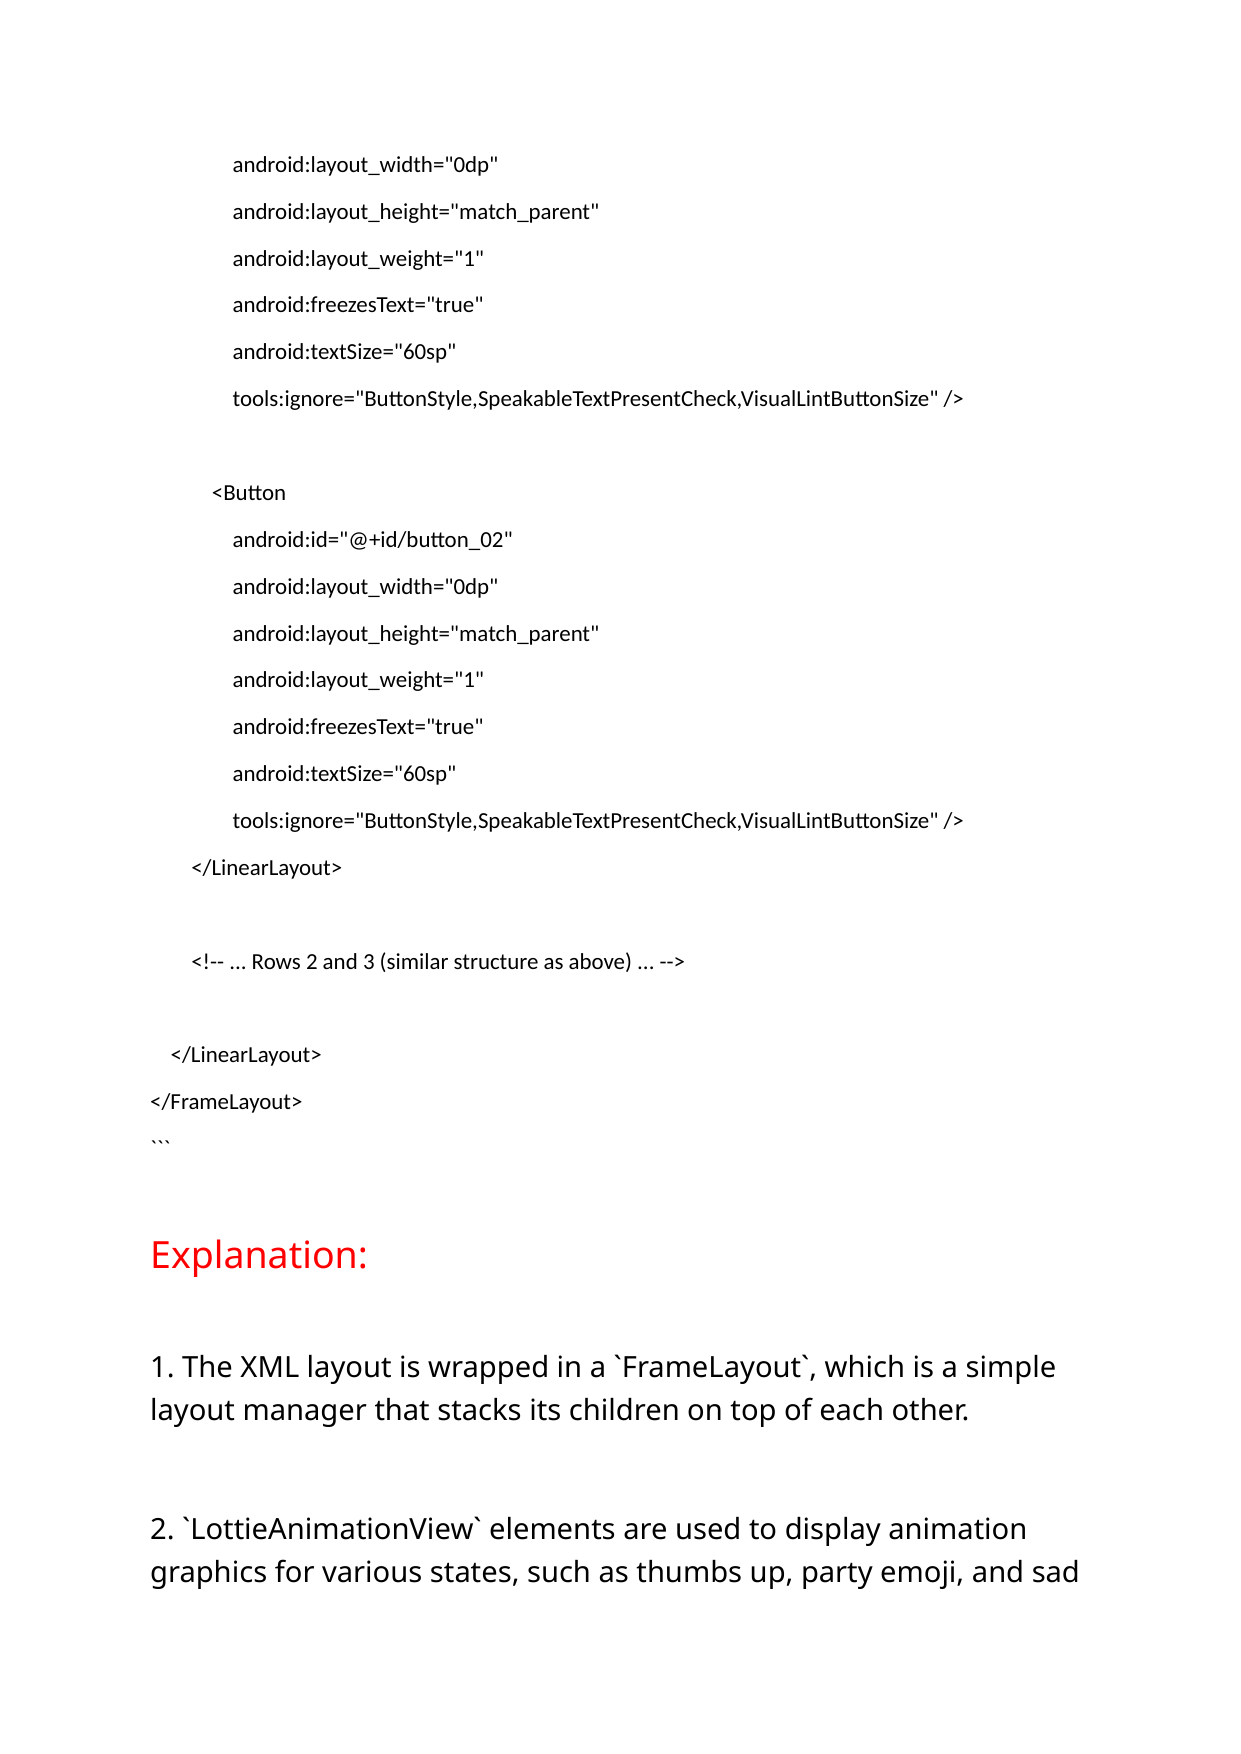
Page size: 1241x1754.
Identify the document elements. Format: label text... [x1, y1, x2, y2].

text ``` [150, 1134, 1090, 1162]
text android:textSize="60sp" [150, 759, 1090, 787]
text </LinearLayout> [150, 853, 1090, 881]
text android:layout_width="0dp" [150, 150, 1090, 178]
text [150, 1508, 1090, 1591]
text android:freezesText="true" [150, 712, 1090, 741]
text android:layout_height="match_parent" [150, 197, 1090, 225]
text 1. The XML layout is wrapped in a `FrameLayout`, which is a simple layout manager that stacks its children on top of each other. [150, 1347, 1090, 1429]
text android:layout_weight="1" [150, 244, 1090, 272]
text android:layout_width="0dp" [150, 572, 1090, 600]
text <Button [150, 478, 1090, 506]
text tools:ignore="ButtonStyle,SpeakableTextPresentCheck,VisualLintButtonSize" /> [150, 384, 1090, 412]
text tools:ignore="ButtonStyle,SpeakableTextPresentCheck,VisualLintButtonSize" /> [150, 806, 1090, 834]
text </FrameLayout> [150, 1087, 1090, 1116]
text <!-- ... Rows 2 and 3 (similar structure as above) ... --> [150, 947, 1090, 975]
text android:freezesText="true" [150, 291, 1090, 319]
text android:layout_weight="1" [150, 666, 1090, 694]
text Explanation: [150, 1228, 1090, 1279]
text </LinearLayout> [150, 1041, 1090, 1069]
text android:layout_height="match_parent" [150, 619, 1090, 647]
text android:id="@+id/button_02" [150, 525, 1090, 553]
text android:textSize="60sp" [150, 337, 1090, 366]
